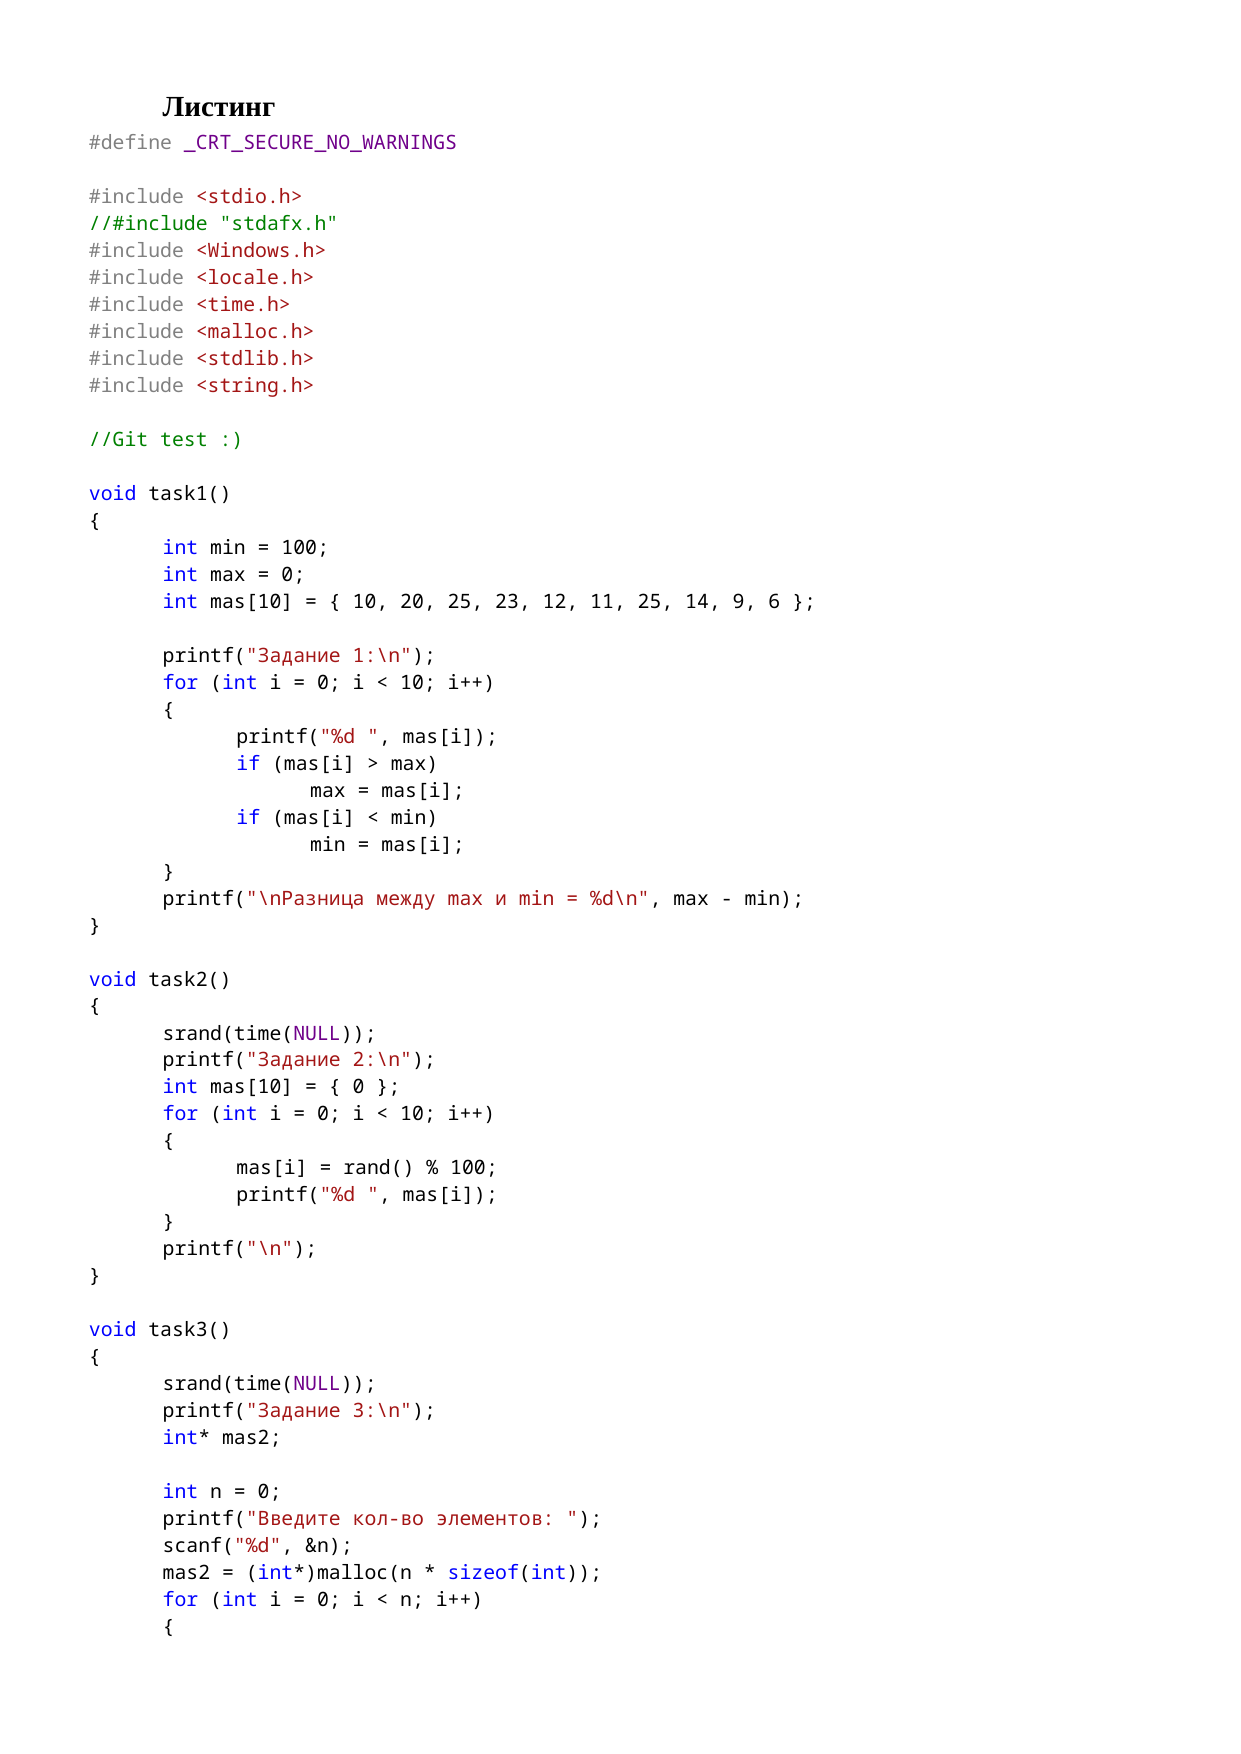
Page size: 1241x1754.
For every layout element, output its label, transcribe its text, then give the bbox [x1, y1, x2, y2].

text #include <stdlib.h> [89, 344, 1152, 371]
text for (int i = 0; i < n; i++) [89, 1585, 1152, 1612]
text for (int i = 0; i < 10; i++) [89, 668, 1152, 695]
text printf("Задание 1:\n"); [89, 641, 1152, 668]
text //#include "stdafx.h" [89, 209, 1152, 236]
text #include <stdio.h> [89, 182, 1152, 209]
text printf("%d ", mas[i]); [89, 1181, 1152, 1208]
text int mas[10] = { 0 }; [89, 1073, 1152, 1100]
text { [89, 695, 1152, 722]
text max = mas[i]; [89, 776, 1152, 803]
text #include <malloc.h> [89, 317, 1152, 344]
text mas2 = (int*)malloc(n * sizeof(int)); [89, 1558, 1152, 1585]
text { [89, 1342, 1152, 1369]
text int n = 0; [89, 1477, 1152, 1504]
text Листинг [89, 89, 1152, 122]
text int mas[10] = { 10, 20, 25, 23, 12, 11, 25, 14, 9, 6 }; [89, 587, 1152, 614]
text void task2() [89, 965, 1152, 992]
text printf("%d ", mas[i]); [89, 722, 1152, 749]
text mas[i] = rand() % 100; [89, 1154, 1152, 1181]
text } [89, 1208, 1152, 1234]
text { [89, 1127, 1152, 1154]
text scanf("%d", &n); [89, 1531, 1152, 1558]
text if (mas[i] < min) [89, 803, 1152, 830]
text printf("\n"); [89, 1234, 1152, 1262]
text srand(time(NULL)); [89, 1369, 1152, 1396]
text } [89, 857, 1152, 884]
text #define _CRT_SECURE_NO_WARNINGS [89, 128, 1152, 155]
text if (mas[i] > max) [89, 749, 1152, 776]
text void task1() [89, 479, 1152, 506]
text for (int i = 0; i < 10; i++) [89, 1100, 1152, 1127]
text int min = 100; [89, 533, 1152, 560]
text void task3() [89, 1316, 1152, 1342]
text srand(time(NULL)); [89, 1019, 1152, 1046]
text int* mas2; [89, 1423, 1152, 1450]
text #include <locale.h> [89, 263, 1152, 290]
text int max = 0; [89, 560, 1152, 587]
text #include <Windows.h> [89, 236, 1152, 263]
text #include <time.h> [89, 290, 1152, 317]
text } [89, 1262, 1152, 1288]
text min = mas[i]; [89, 830, 1152, 857]
text printf("Задание 2:\n"); [89, 1046, 1152, 1073]
text printf("\nРазница между max и min = %d\n", max - min); [89, 884, 1152, 911]
text #include <string.h> [89, 371, 1152, 398]
text //Git test :) [89, 425, 1152, 452]
text { [89, 506, 1152, 533]
text { [89, 992, 1152, 1019]
text } [89, 911, 1152, 938]
text printf("Задание 3:\n"); [89, 1396, 1152, 1423]
text { [89, 1612, 1152, 1639]
text printf("Введите кол-во элементов: "); [89, 1504, 1152, 1531]
